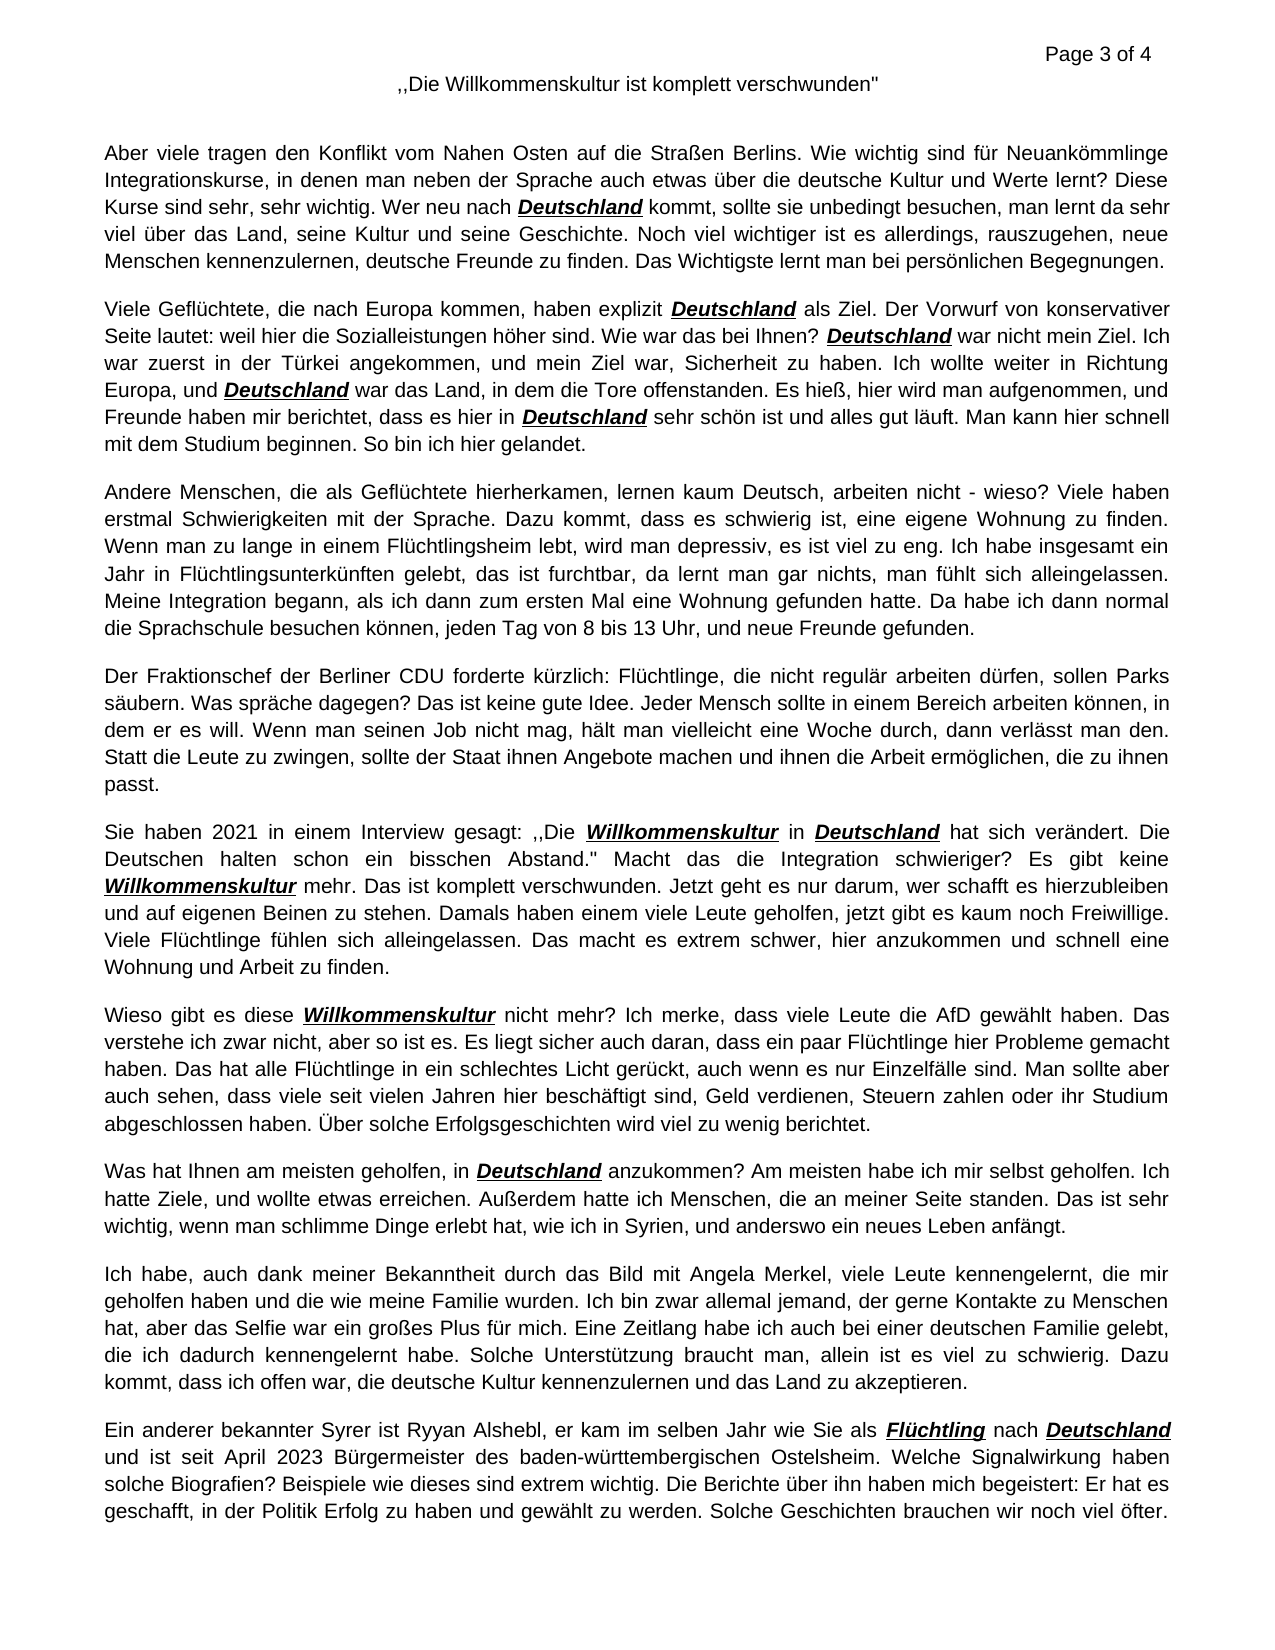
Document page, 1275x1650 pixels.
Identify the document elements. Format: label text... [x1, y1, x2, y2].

text Was hat Ihnen am meisten geholfen, in Deutschland anzukommen? Am meisten habe ich mir selbst geholfen. Ich hatte Ziele, und wollte etwas erreichen. Außerdem hatte ich Menschen, die an meiner Seite standen. Das ist sehr wichtig, wenn man schlimme Dinge erlebt hat, wie ich in Syrien, und anderswo ein neues Leben anfängt. [104, 1156, 1171, 1237]
text Viele Geflüchtete, die nach Europa kommen, haben explizit Deutschland als Ziel. Der Vorwurf von konservativer Seite lautet: weil hier die Sozialleistungen höher sind. Wie war das bei Ihnen? Deutschland war nicht mein Ziel. Ich war zuerst in der Türkei angekommen, und mein Ziel war, Sicherheit zu haben. Ich wollte weiter in Richtung Europa, und Deutschland war das Land, in dem die Tore offenstanden. Es hieß, hier wird man aufgenommen, und Freunde haben mir berichtet, dass es hier in Deutschland sehr schön ist und alles gut läuft. Man kann hier schnell mit dem Studium beginnen. So bin ich hier gelandet. [104, 294, 1171, 456]
text Aber viele tragen den Konflikt vom Nahen Osten auf die Straßen Berlins. Wie wichtig sind für Neuankömmlinge Integrationskurse, in denen man neben der Sprache auch etwas über die deutsche Kultur und Werte lernt? Diese Kurse sind sehr, sehr wichtig. Wer neu nach Deutschland kommt, sollte sie unbedingt besuchen, man lernt da sehr viel über das Land, seine Kultur und seine Geschichte. Noch viel wichtiger ist es allerdings, rauszugehen, neue Menschen kennenzulernen, deutsche Freunde zu finden. Das Wichtigste lernt man bei persönlichen Begegnungen. [104, 137, 1171, 273]
text Wieso gibt es diese Willkommenskultur nicht mehr? Ich merke, dass viele Leute die AfD gewählt haben. Das verstehe ich zwar nicht, aber so ist es. Es liegt sicher auch daran, dass ein paar Flüchtlinge hier Probleme gemacht haben. Das hat alle Flüchtlinge in ein schlechtes Licht gerückt, auch wenn es nur Einzelfälle sind. Man sollte aber auch sehen, dass viele seit vielen Jahren hier beschäftigt sind, Geld verdienen, Steuern zahlen oder ihr Studium abgeschlossen haben. Über solche Erfolgsgeschichten wird viel zu wenig berichtet. [104, 1000, 1171, 1135]
text Andere Menschen, die als Geflüchtete hierherkamen, lernen kaum Deutsch, arbeiten nicht - wieso? Viele haben erstmal Schwierigkeiten mit der Sprache. Dazu kommt, dass es schwierig ist, eine eigene Wohnung zu finden. Wenn man zu lange in einem Flüchtlingsheim lebt, wird man depressiv, es ist viel zu eng. Ich habe insgesamt ein Jahr in Flüchtlingsunterkünften gelebt, das ist furchtbar, da lernt man gar nichts, man fühlt sich alleingelassen. Meine Integration begann, als ich dann zum ersten Mal eine Wohnung gefunden hatte. Da habe ich dann normal die Sprachschule besuchen können, jeden Tag von 8 bis 13 Uhr, und neue Freunde gefunden. [104, 477, 1171, 639]
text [104, 1414, 1171, 1523]
text Sie haben 2021 in einem Interview gesagt: ,,Die Willkommenskultur in Deutschland hat sich verändert. Die Deutschen halten schon ein bisschen Abstand." Macht das die Integration schwieriger? Es gibt keine Willkommenskultur mehr. Das ist komplett verschwunden. Jetzt geht es nur darum, wer schafft es hierzubleiben und auf eigenen Beinen zu stehen. Damals haben einem viele Leute geholfen, jetzt gibt es kaum noch Freiwillige. Viele Flüchtlinge fühlen sich alleingelassen. Das macht es extrem schwer, hier anzukommen und schnell eine Wohnung und Arbeit zu finden. [104, 817, 1171, 979]
text Der Fraktionschef der Berliner CDU forderte kürzlich: Flüchtlinge, die nicht regulär arbeiten dürfen, sollen Parks säubern. Was spräche dagegen? Das ist keine gute Idee. Jeder Mensch sollte in einem Bereich arbeiten können, in dem er es will. Wenn man seinen Job nicht mag, hält man vielleicht eine Woche durch, dann verlässt man den. Statt die Leute zu zwingen, sollte der Staat ihnen Angebote machen und ihnen die Arbeit ermöglichen, die zu ihnen passt. [104, 660, 1171, 796]
text Ich habe, auch dank meiner Bekanntheit durch das Bild mit Angela Merkel, viele Leute kennengelernt, die mir geholfen haben und die wie meine Familie wurden. Ich bin zwar allemal jemand, der gerne Kontakte zu Menschen hat, aber das Selfie war ein großes Plus für mich. Eine Zeitlang habe ich auch bei einer deutschen Familie gelebt, die ich dadurch kennengelernt habe. Solche Unterstützung braucht man, allein ist es viel zu schwierig. Dazu kommt, dass ich offen war, die deutsche Kultur kennenzulernen und das Land zu akzeptieren. [104, 1258, 1171, 1394]
